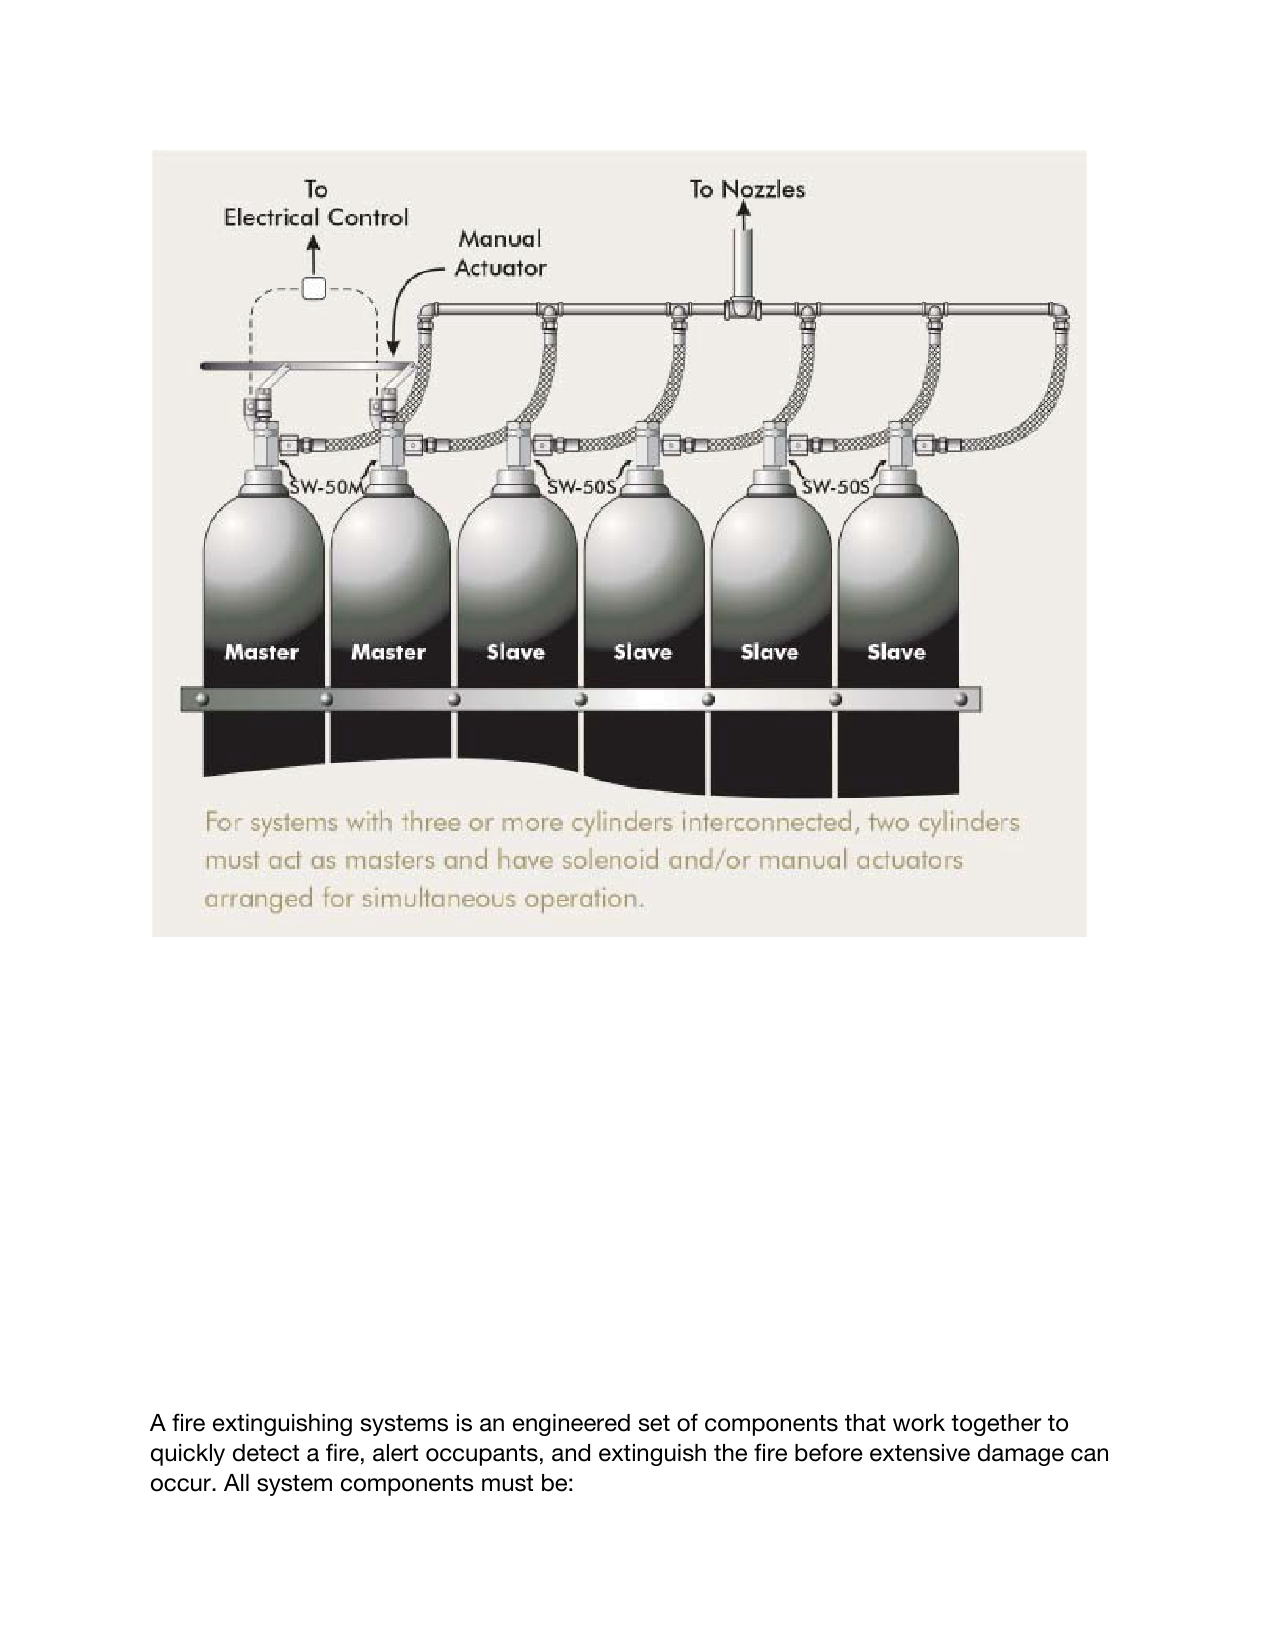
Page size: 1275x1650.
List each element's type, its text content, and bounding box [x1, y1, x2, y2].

text A fire extinguishing systems is an engineered set of components that work together to quickly detect a fire, alert occupants, and extinguish the fire before extensive damage can occur. All system components must be: [150, 1408, 1125, 1498]
picture [150, 150, 1087, 937]
